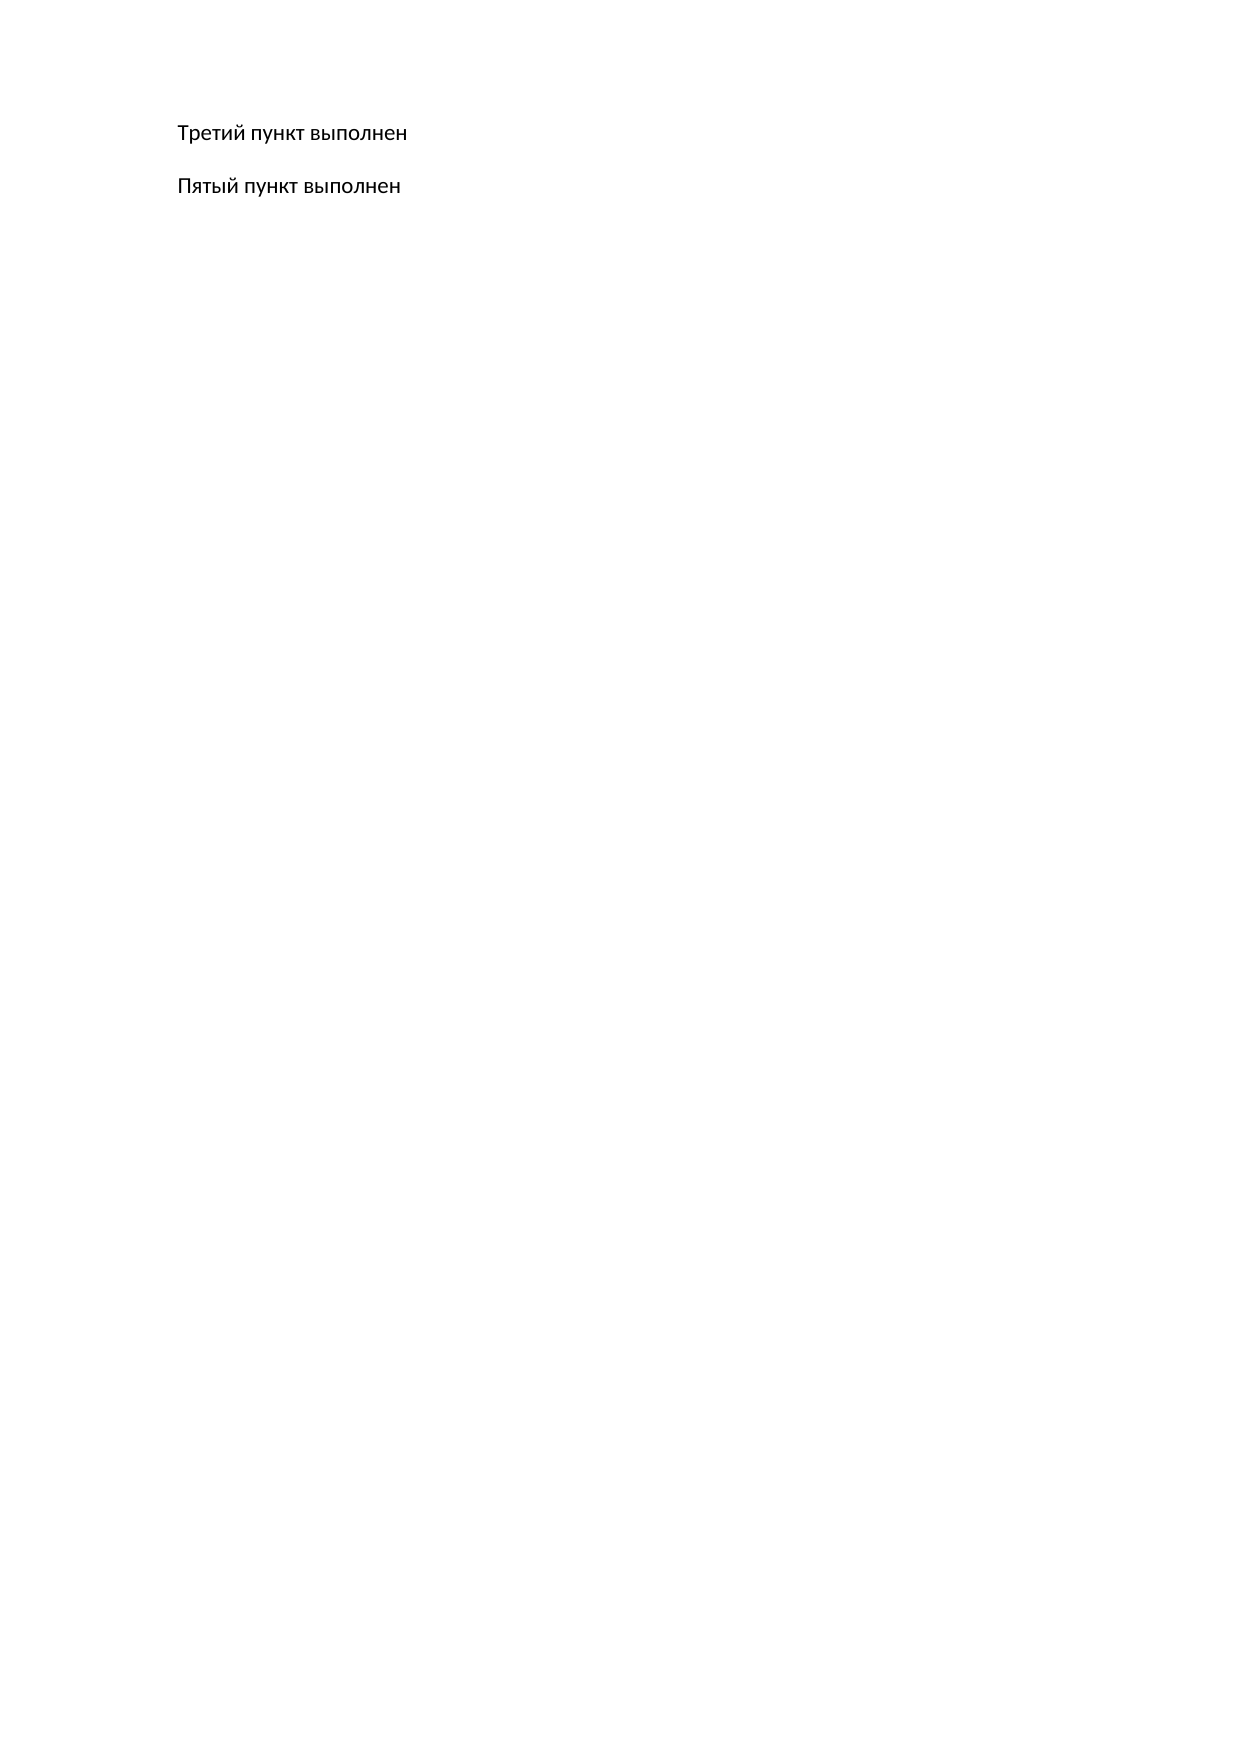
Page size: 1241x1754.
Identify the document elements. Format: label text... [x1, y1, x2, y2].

text Пятый пункт выполнен [177, 171, 1152, 199]
text Третий пункт выполнен [177, 118, 1152, 146]
